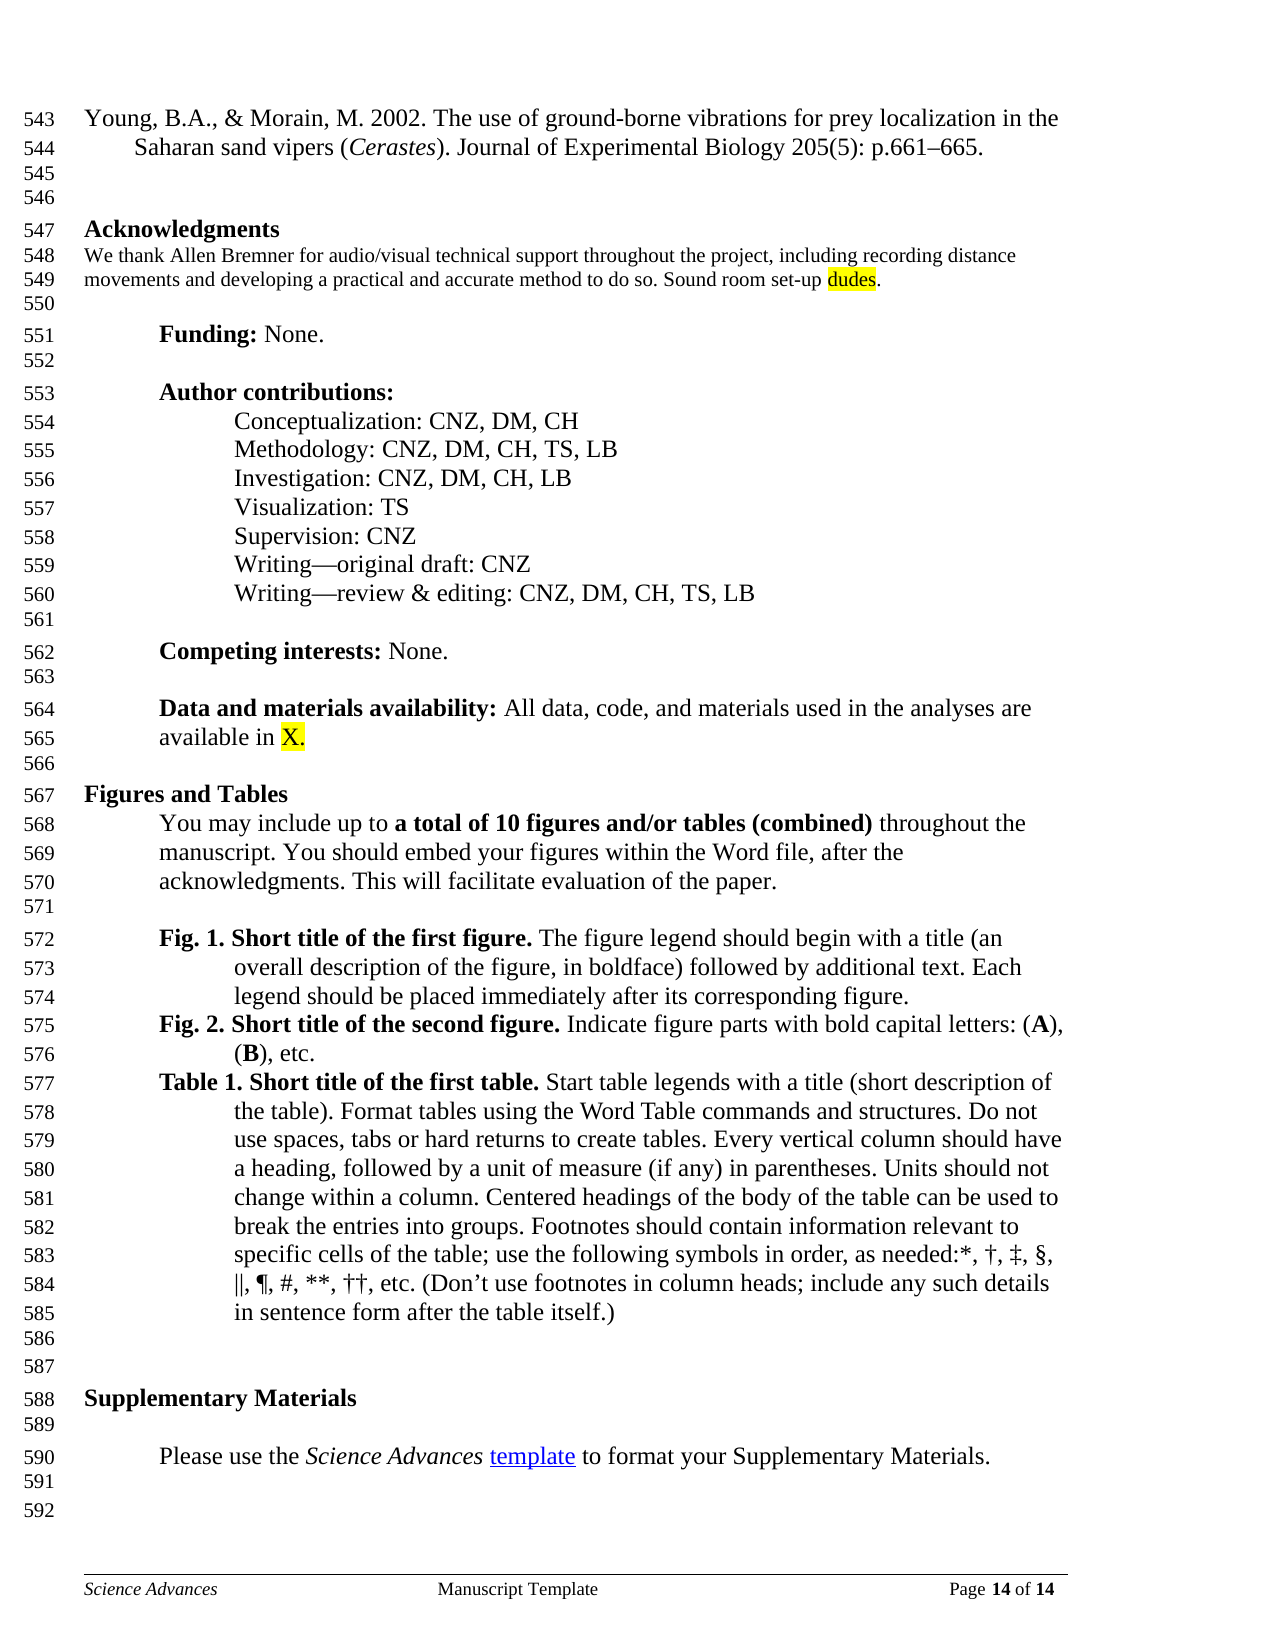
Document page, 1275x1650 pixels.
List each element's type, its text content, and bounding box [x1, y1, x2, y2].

text Data and materials availability: All data, code, and materials used in the analyses are available in X. [159, 693, 1068, 751]
text Conceptualization: CNZ, DM, CH [159, 406, 1068, 434]
text Fig. 2. Short title of the second figure. Indicate figure parts with bold capital letters: (A), (B), etc. [159, 1009, 1068, 1067]
text Competing interests: None. [159, 636, 1068, 664]
text Investigation: CNZ, DM, CH, LB [159, 463, 1068, 492]
text Funding: None. [159, 319, 1068, 348]
text Supervision: CNZ [159, 521, 1068, 549]
text Visualization: TS [159, 492, 1068, 521]
text Fig. 1. Short title of the first figure. The figure legend should begin with a title (an overall description of the figure, in boldface) followed by additional text. Each legend should be placed immediately after its corresponding figure. [159, 923, 1068, 1009]
text Young, B.A., & Morain, M. 2002. The use of ground-borne vibrations for prey localization in the Saharan sand vipers (Cerastes). Journal of Experimental Biology 205(5): p.661–665. [84, 103, 1068, 161]
text Acknowledgments [84, 214, 1068, 243]
text Table 1. Short title of the first table. Start table legends with a title (short description of the table). Format tables using the Word Table commands and structures. Do not use spaces, tabs or hard returns to create tables. Every vertical column should have a heading, followed by a unit of measure (if any) in parentheses. Units should not change within a column. Centered headings of the body of the table can be used to break the entries into groups. Footnotes should contain information relevant to specific cells of the table; use the following symbols in order, as needed:*, †, ‡, §, ||, ¶, #, **, ††, etc. (Don’t use footnotes in column heads; include any such details in sentence form after the table itself.) [159, 1067, 1068, 1326]
text You may include up to a total of 10 figures and/or tables (combined) throughout the manuscript. You should embed your figures within the Word file, after the acknowledgments. This will facilitate evaluation of the paper. [159, 808, 1068, 894]
text Methodology: CNZ, DM, CH, TS, LB [159, 434, 1068, 463]
text Author contributions: [159, 377, 1068, 406]
text Figures and Tables [84, 779, 1068, 808]
text Supplementary Materials [84, 1383, 1068, 1412]
text Writing—original draft: CNZ [159, 549, 1068, 578]
text Writing—review & editing: CNZ, DM, CH, TS, LB [159, 578, 1068, 607]
text We thank Allen Bremner for audio/visual technical support throughout the project, including recording distance movements and developing a practical and accurate method to do so. Sound room set-up dudes. [84, 243, 1068, 291]
text Please use the Science Advances template to format your Supplementary Materials. [159, 1441, 1068, 1469]
